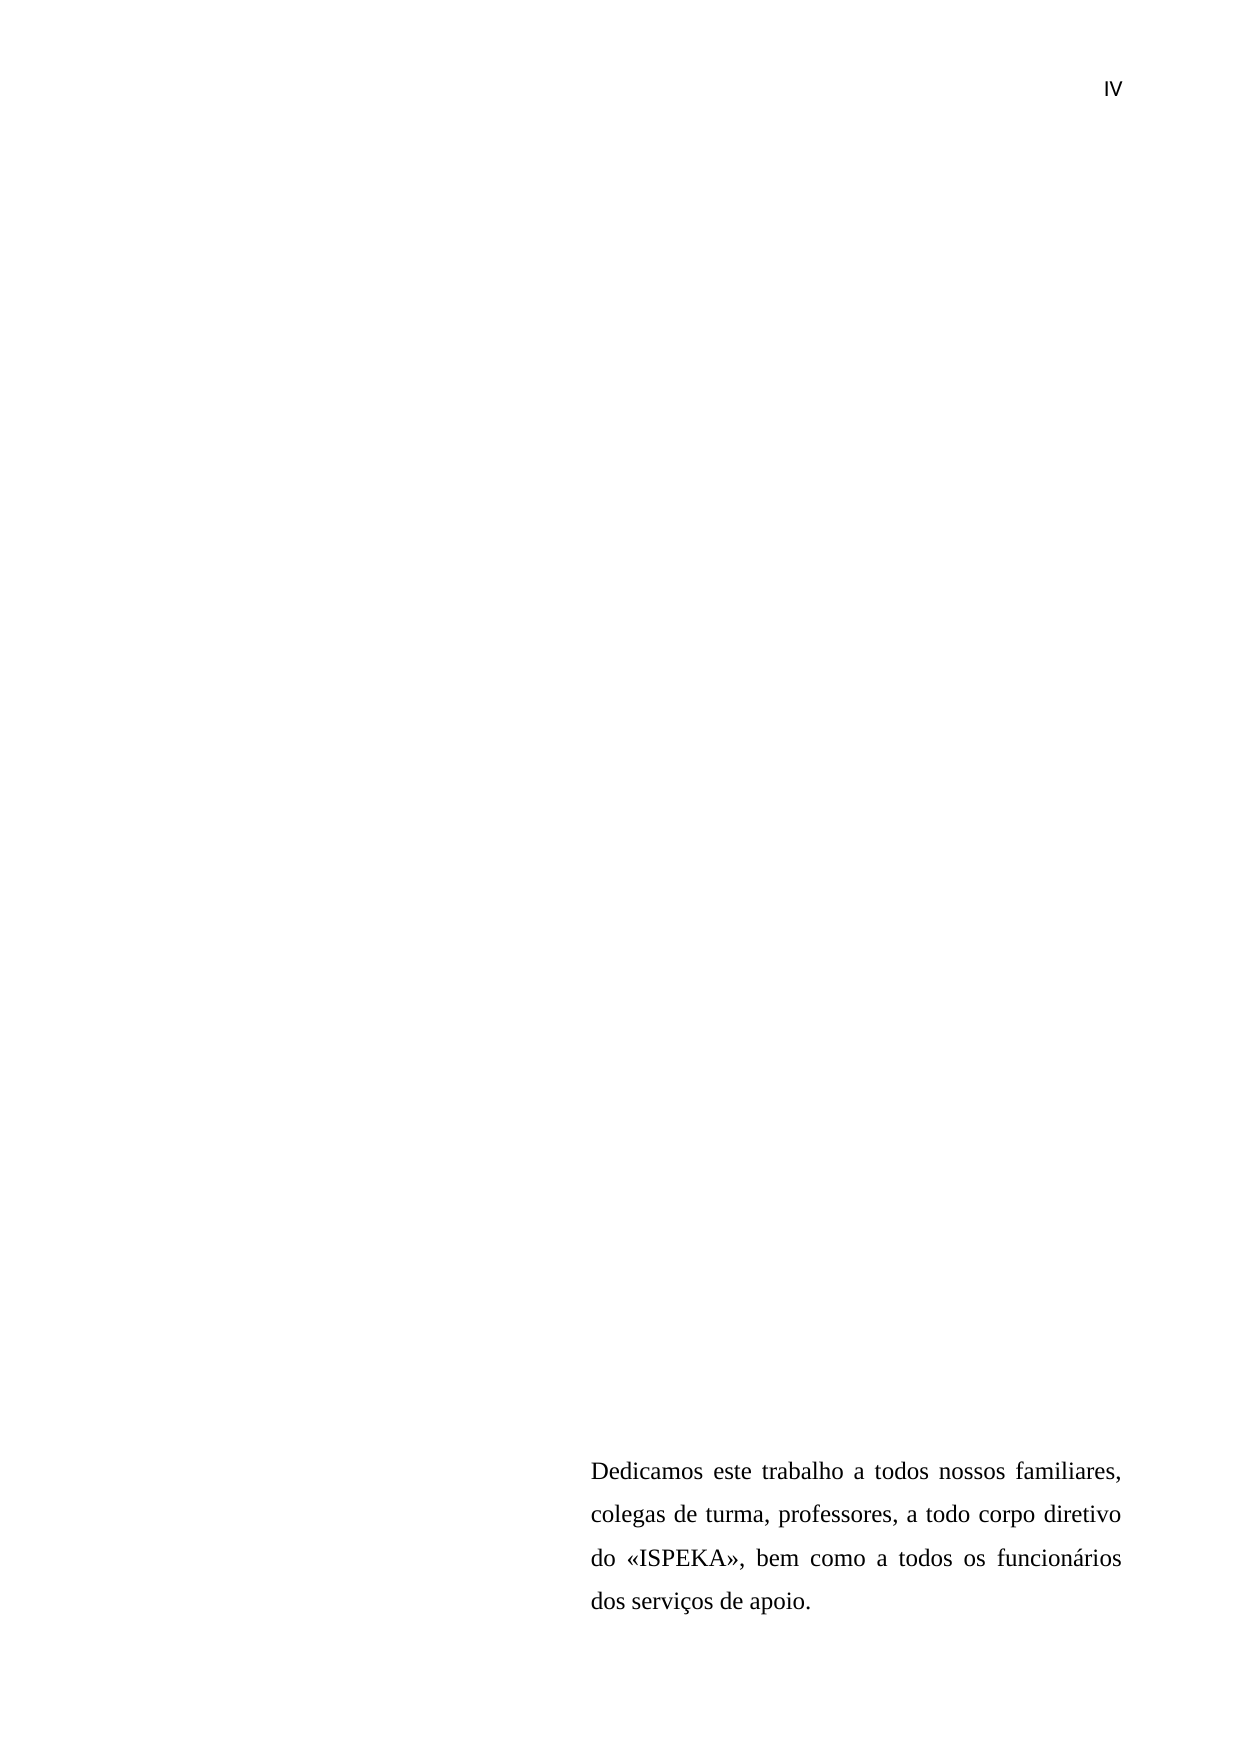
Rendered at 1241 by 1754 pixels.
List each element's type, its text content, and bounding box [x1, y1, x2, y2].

text Dedicamos este trabalho a todos nossos familiares, colegas de turma, professores, a todo corpo diretivo do «ISPEKA», bem como a todos os funcionários dos serviços de apoio. [591, 1456, 1122, 1614]
